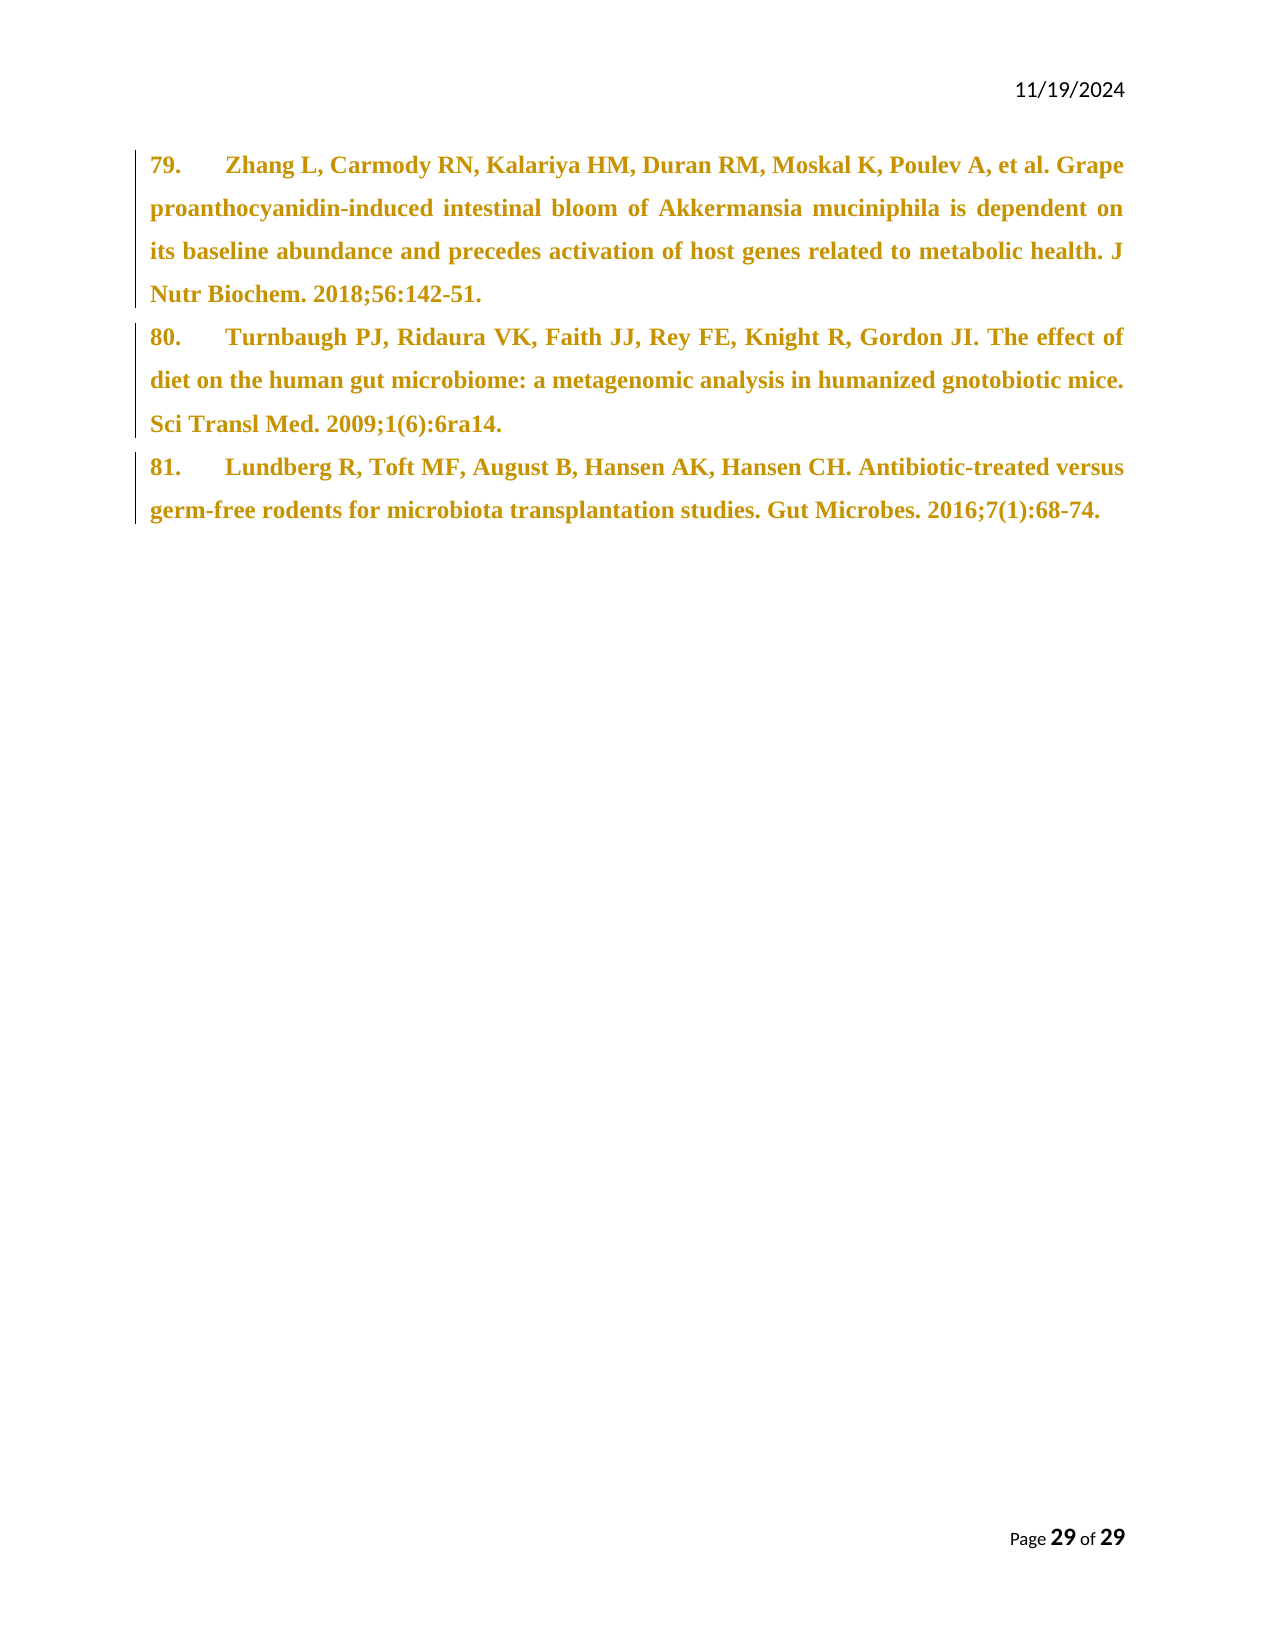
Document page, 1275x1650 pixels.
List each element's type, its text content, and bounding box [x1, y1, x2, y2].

text 80. Turnbaugh PJ, Ridaura VK, Faith JJ, Rey FE, Knight R, Gordon JI. The effect of diet on the human gut microbiome: a metagenomic analysis in humanized gnotobiotic mice. Sci Transl Med. 2009;1(6):6ra14. [150, 322, 1125, 437]
text 79. Zhang L, Carmody RN, Kalariya HM, Duran RM, Moskal K, Poulev A, et al. Grape proanthocyanidin-induced intestinal bloom of Akkermansia muciniphila is dependent on its baseline abundance and precedes activation of host genes related to metabolic health. J Nutr Biochem. 2018;56:142-51. [150, 150, 1125, 308]
text 81. Lundberg R, Toft MF, August B, Hansen AK, Hansen CH. Antibiotic-treated versus germ-free rodents for microbiota transplantation studies. Gut Microbes. 2016;7(1):68-74. [150, 452, 1125, 524]
